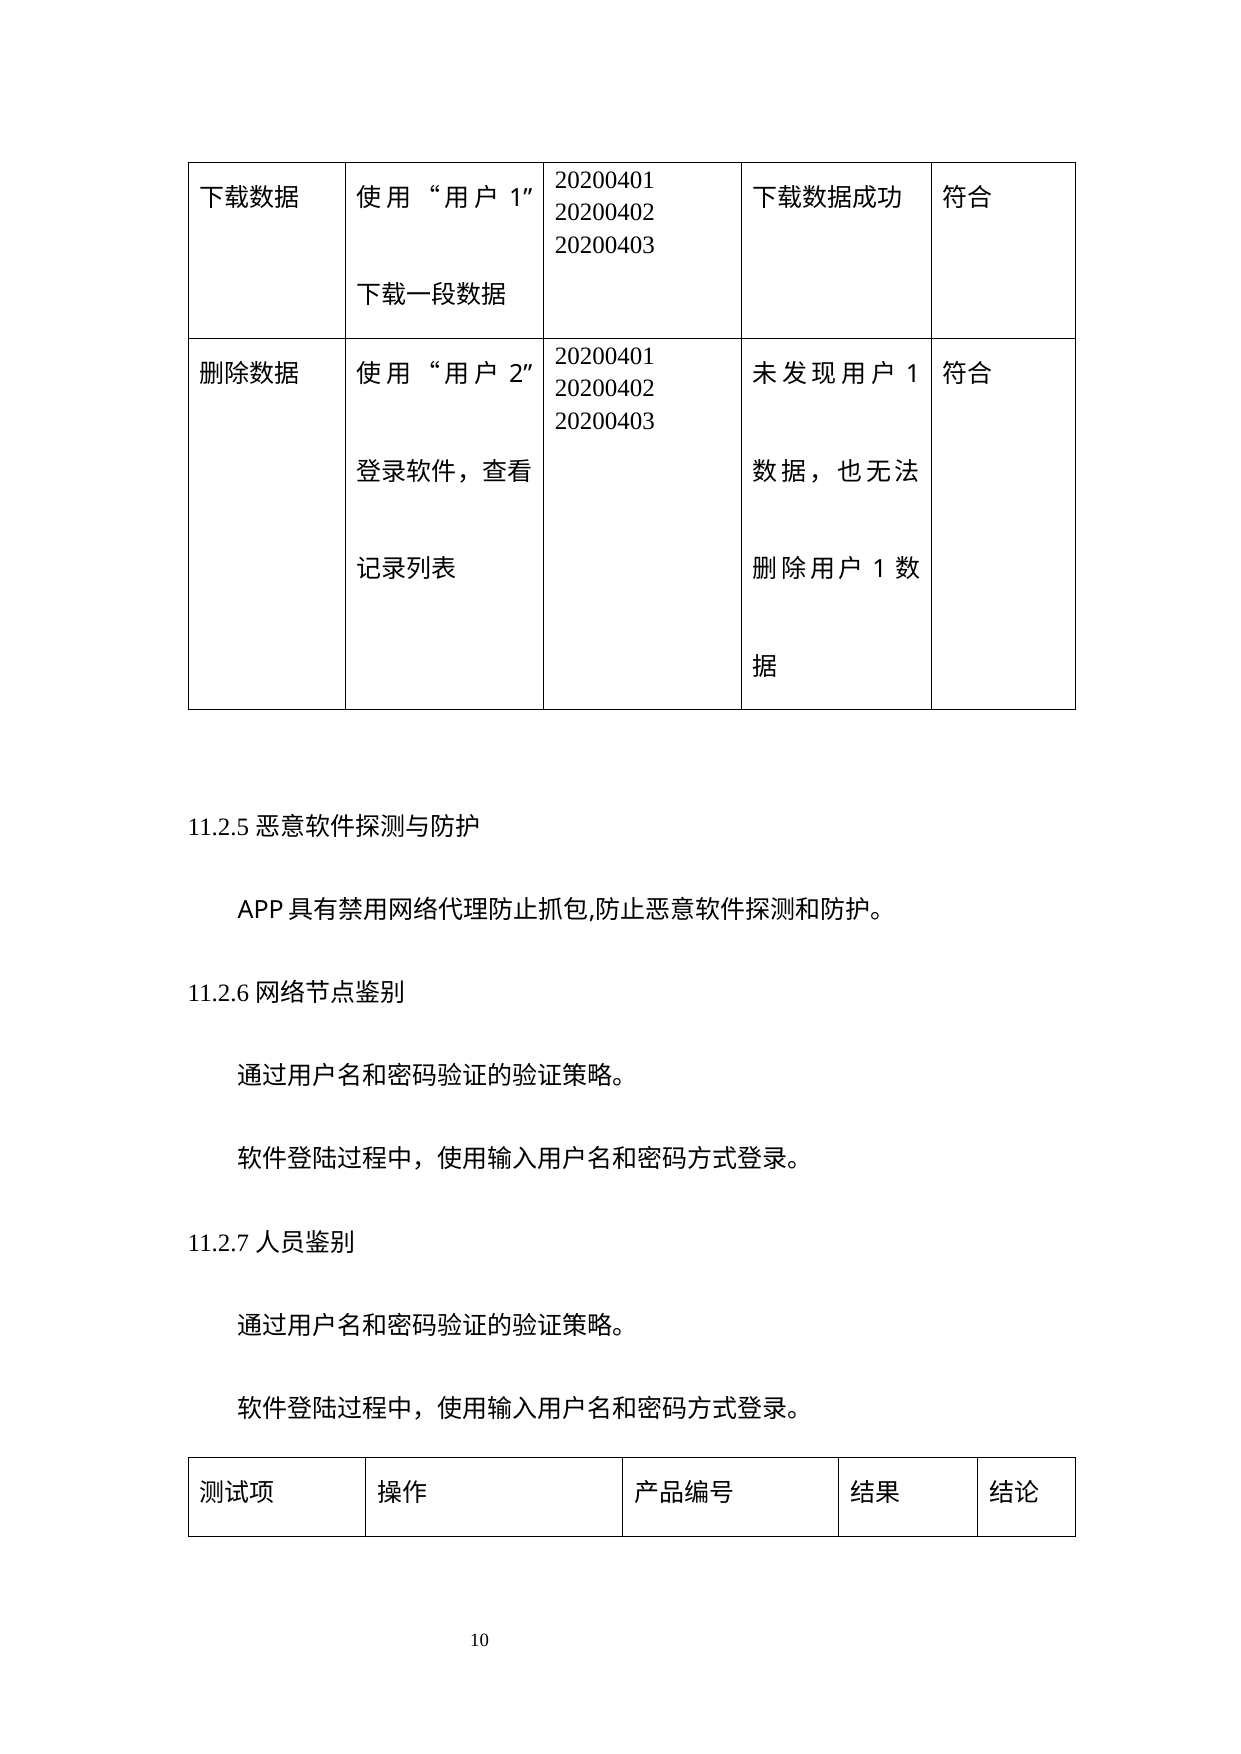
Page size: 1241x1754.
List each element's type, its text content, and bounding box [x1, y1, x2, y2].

table_header 产品编号 [623, 1458, 838, 1536]
table_cell 下载数据 [189, 163, 345, 338]
table_cell 未发现用户1数据，也无法删除用户1数据 [742, 339, 931, 709]
list 软件登陆过程中，使用输入用户名和密码方式登录。 [187, 1374, 1053, 1439]
table_cell 20200401 20200402 20200403 [544, 163, 741, 338]
list 恶意软件探测与防护 [187, 792, 1053, 857]
list 通过用户名和密码验证的验证策略。 [187, 1291, 1053, 1356]
table_header 结论 [978, 1458, 1075, 1536]
table_cell 使用“用户1”下载一段数据 [346, 163, 543, 338]
table_header 测试项 [189, 1458, 365, 1536]
table_cell 符合 [932, 163, 1075, 338]
table_cell 20200401 20200402 20200403 [544, 339, 741, 709]
table_cell 删除数据 [189, 339, 345, 709]
table_header 操作 [366, 1458, 622, 1536]
table_cell 下载数据成功 [742, 163, 931, 338]
table_cell 符合 [932, 339, 1075, 709]
table_cell 使用“用户2”登录软件，查看记录列表 [346, 339, 543, 709]
list 人员鉴别 [187, 1208, 1053, 1273]
table_header 结果 [839, 1458, 977, 1536]
list 通过用户名和密码验证的验证策略。 [187, 1041, 1053, 1106]
list 网络节点鉴别 [187, 958, 1053, 1023]
list APP具有禁用网络代理防止抓包,防止恶意软件探测和防护。 [187, 875, 1053, 940]
list 软件登陆过程中，使用输入用户名和密码方式登录。 [187, 1124, 1053, 1189]
